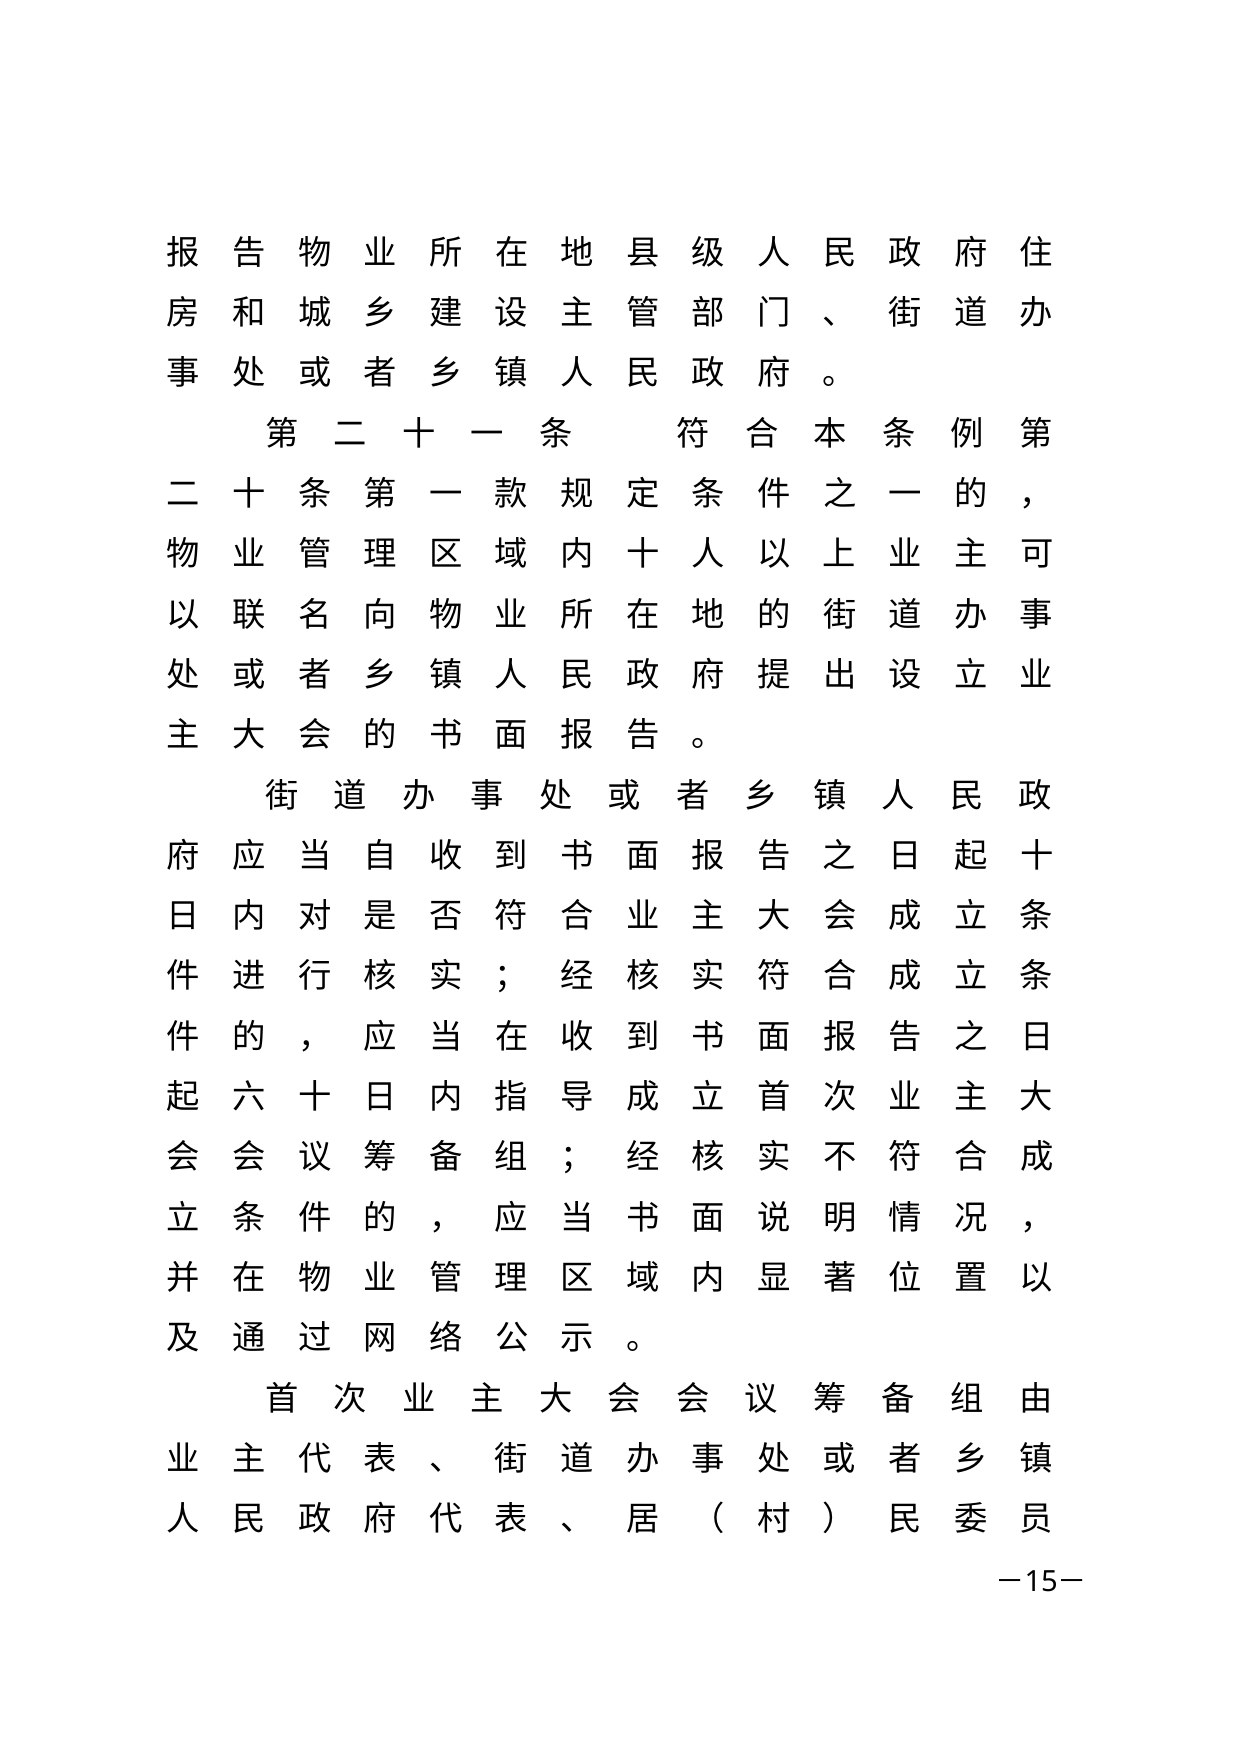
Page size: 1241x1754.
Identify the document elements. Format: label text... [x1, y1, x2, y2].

text 街道办事处或者乡镇人民政府应当自收到书面报告之日起十日内对是否符合业主大会成立条件进行核实；经核实符合成立条件的，应当在收到书面报告之日起六十日内指导成立首次业主大会会议筹备组；经核实不符合成立条件的，应当书面说明情况，并在物业管理区域内显著位置以及通过网络公示。 [167, 762, 1085, 1365]
text 第二十一条 符合本条例第二十条第一款规定条件之一的，物业管理区域内十人以上业主可以联名向物业所在地的街道办事处或者乡镇人民政府提出设立业主大会的书面报告。 [167, 400, 1085, 762]
text 建设单位应当自前款条件之一具备之日起三十日内，将房屋交付情况在物业管理区域内显著位置以及通过网络公示，并书面报告物业所在地县级人民政府住房和城乡建设主管部门、街道办事处或者乡镇人民政府。 [167, 219, 1085, 400]
